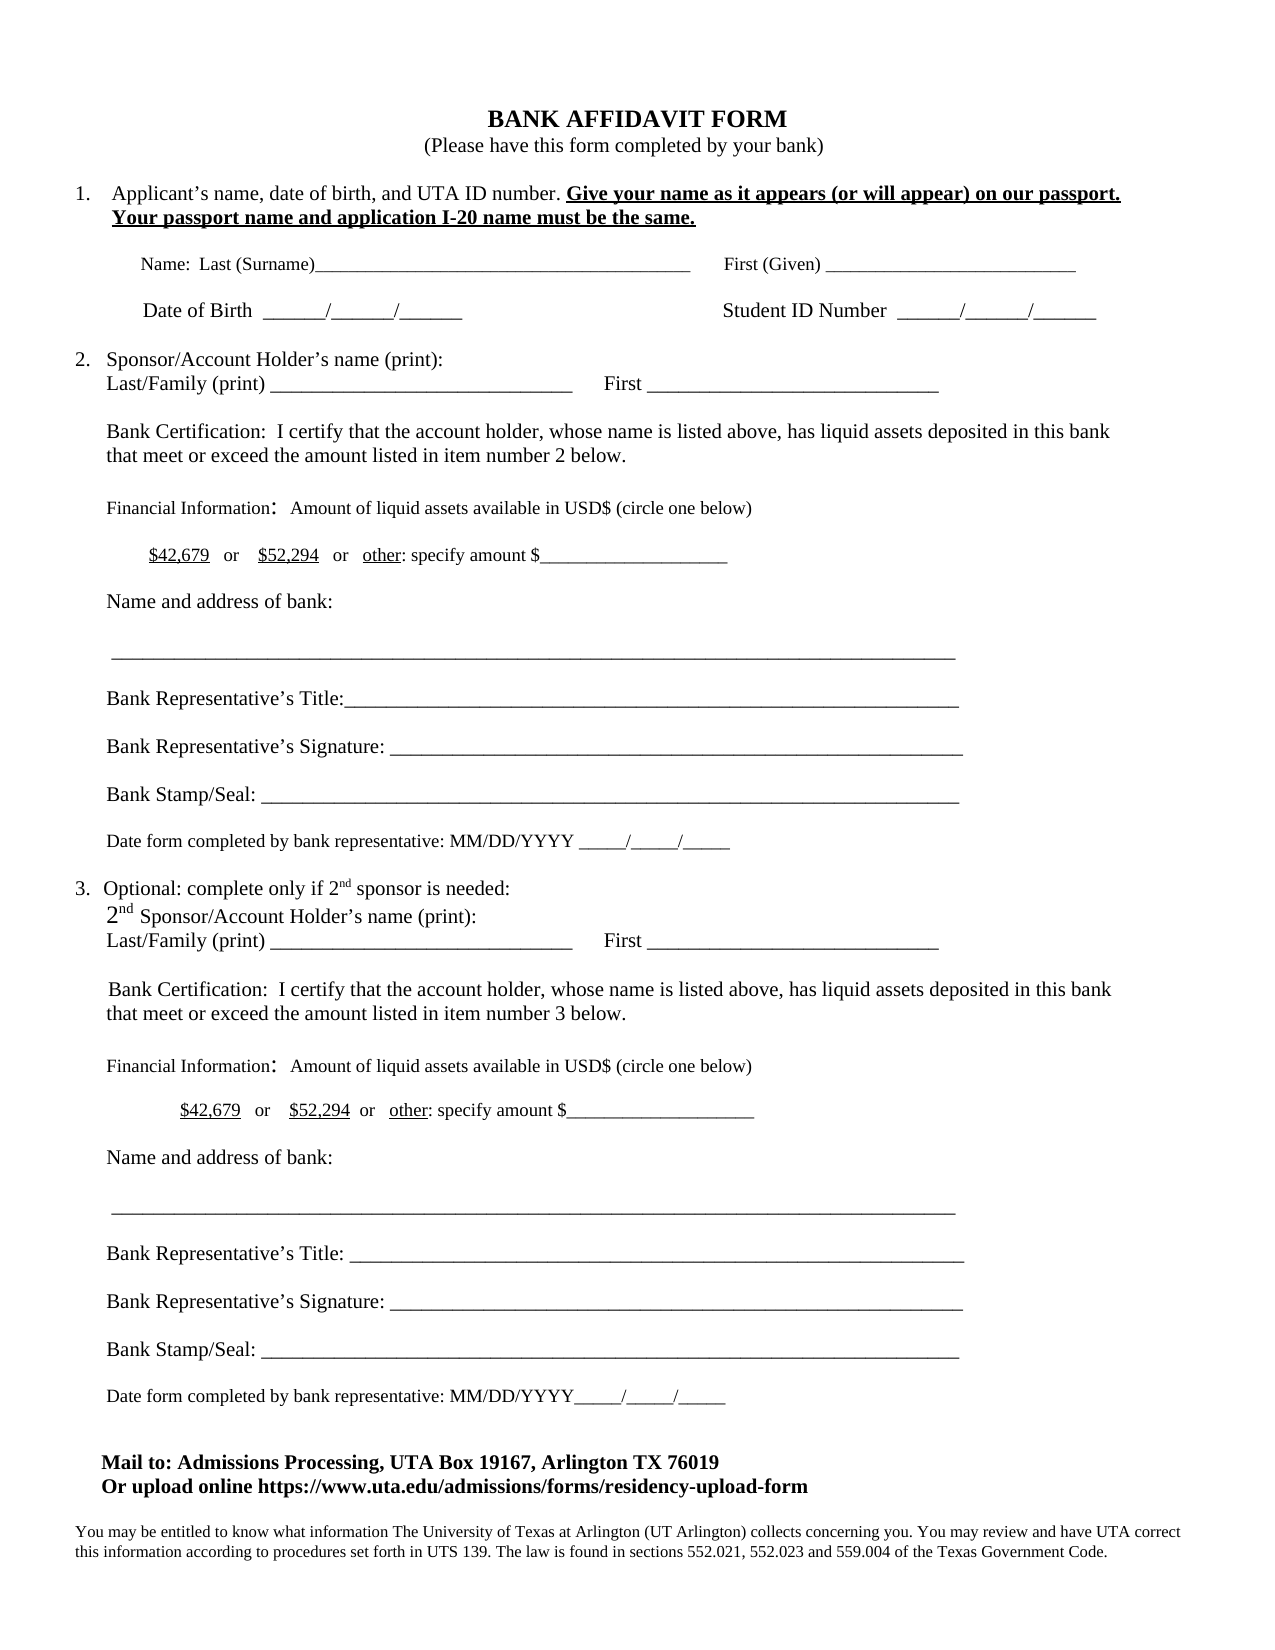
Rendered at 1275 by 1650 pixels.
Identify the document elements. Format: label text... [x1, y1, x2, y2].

text Bank Certification: I certify that the account holder, whose name is listed above, has liquid assets deposited in this bank [75, 419, 1200, 443]
subtitle BANK AFFIDAVIT FORM [75, 104, 1200, 132]
text Date form completed by bank representative: MM/DD/YYYY_____/_____/_____ [75, 1385, 1200, 1407]
text DateofBirth______/______/______ Student IDNumber______/______/______ [75, 298, 1200, 322]
text YourpassportnameandapplicationI-20namemustbethesame. [75, 205, 1200, 229]
text Bank Representative’s Signature: _______________________________________________________ [75, 734, 1200, 758]
text Date form completed by bank representative: MM/DD/YYYY _____/_____/_____ [75, 830, 1200, 852]
text Bank Stamp/Seal: ___________________________________________________________________ [75, 1337, 1200, 1361]
text $42,679 or $52,294 or other: specify amount $____________________ [75, 544, 1200, 565]
text $42,679 or $52,294 or other: specify amount $____________________ [75, 1099, 1200, 1121]
text Financial Information: Amount of liquid assets available in USD$ (circle one below) [75, 491, 1200, 520]
text Name and address of bank: [75, 1145, 1200, 1169]
text 2nd Sponsor/Account Holder’s name (print): [75, 900, 1200, 928]
text (Please have this form completed by your bank) [75, 132, 1200, 157]
text Bank Stamp/Seal: ___________________________________________________________________ [75, 782, 1200, 806]
text Bank Representative’s Title:___________________________________________________________ [75, 686, 1200, 710]
text Last/Family (print) _____________________________ First ____________________________ [75, 371, 1200, 395]
subtitle Name:Last(Surname)_____________________________________________First(Given)______________________________ [75, 253, 1200, 274]
text 1.Applicant’sname,dateofbirth,andUTAIDnumber.Giveyournameasitappears(orwillappear)onourpassport. [75, 181, 1200, 205]
text Or upload online https://www.uta.edu/admissions/forms/residency-upload-form [75, 1474, 1200, 1498]
text Name and address of bank: [75, 589, 1200, 613]
text _________________________________________________________________________________ [75, 1193, 1200, 1217]
text 3. Optional: complete only if 2nd sponsor is needed: [75, 876, 1200, 900]
text Last/Family (print) _____________________________ First ____________________________ [75, 928, 1200, 952]
text _________________________________________________________________________________ [75, 637, 1200, 662]
text Bank Certification: I certify that the account holder, whose name is listed above, has liquid assets deposited in this bank [75, 977, 1200, 1001]
text that meet or exceed the amount listed in item number 2 below. [75, 443, 1200, 467]
text 2. Sponsor/Account Holder’s name (print): [75, 347, 1200, 371]
text Mail to: Admissions Processing, UTA Box 19167, Arlington TX 76019 [75, 1450, 1200, 1474]
text You may be entitled to know what information The University of Texas at (UT Arlington) collects concerning you. You may review and have UTA correct this information according to procedures set forth in UTS 139. The law is found in sections 552.021, 552.023 and 559.004 of the Texas Government Code. [75, 1522, 1200, 1561]
text Bank Representative’s Title: ___________________________________________________________ [75, 1241, 1200, 1265]
text Financial Information: Amount of liquid assets available in USD$ (circle one below) [75, 1049, 1200, 1077]
text Bank Representative’s Signature: _______________________________________________________ [75, 1289, 1200, 1313]
text that meet or exceed the amount listed in item number 3 below. [75, 1001, 1200, 1025]
